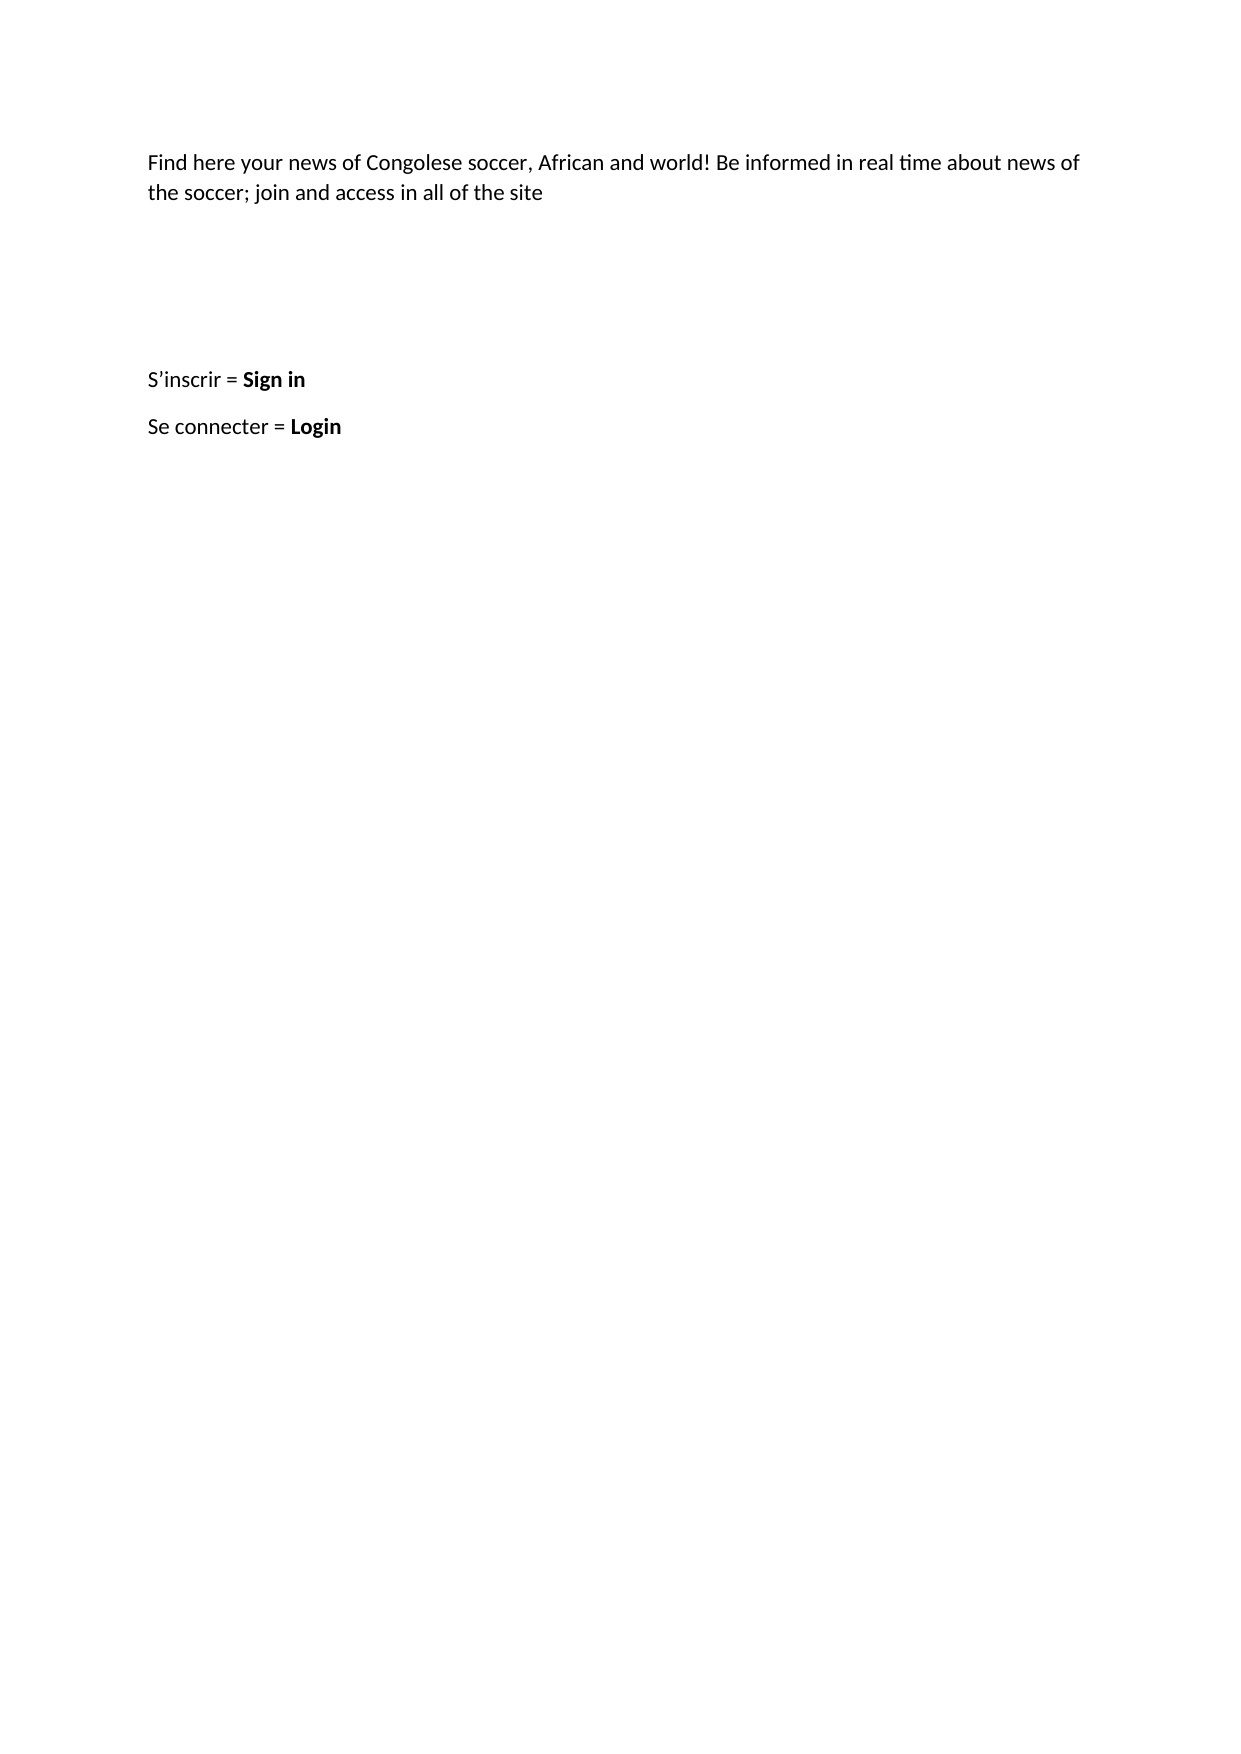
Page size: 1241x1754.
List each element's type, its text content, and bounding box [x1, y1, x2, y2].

text S’inscrir = Sign in [148, 365, 1093, 393]
text Se connecter = Login [148, 412, 1093, 440]
text Find here your news of Congolese soccer, African and world! Be informed in real time about news of the soccer; join and access in all of the site [148, 148, 1093, 206]
